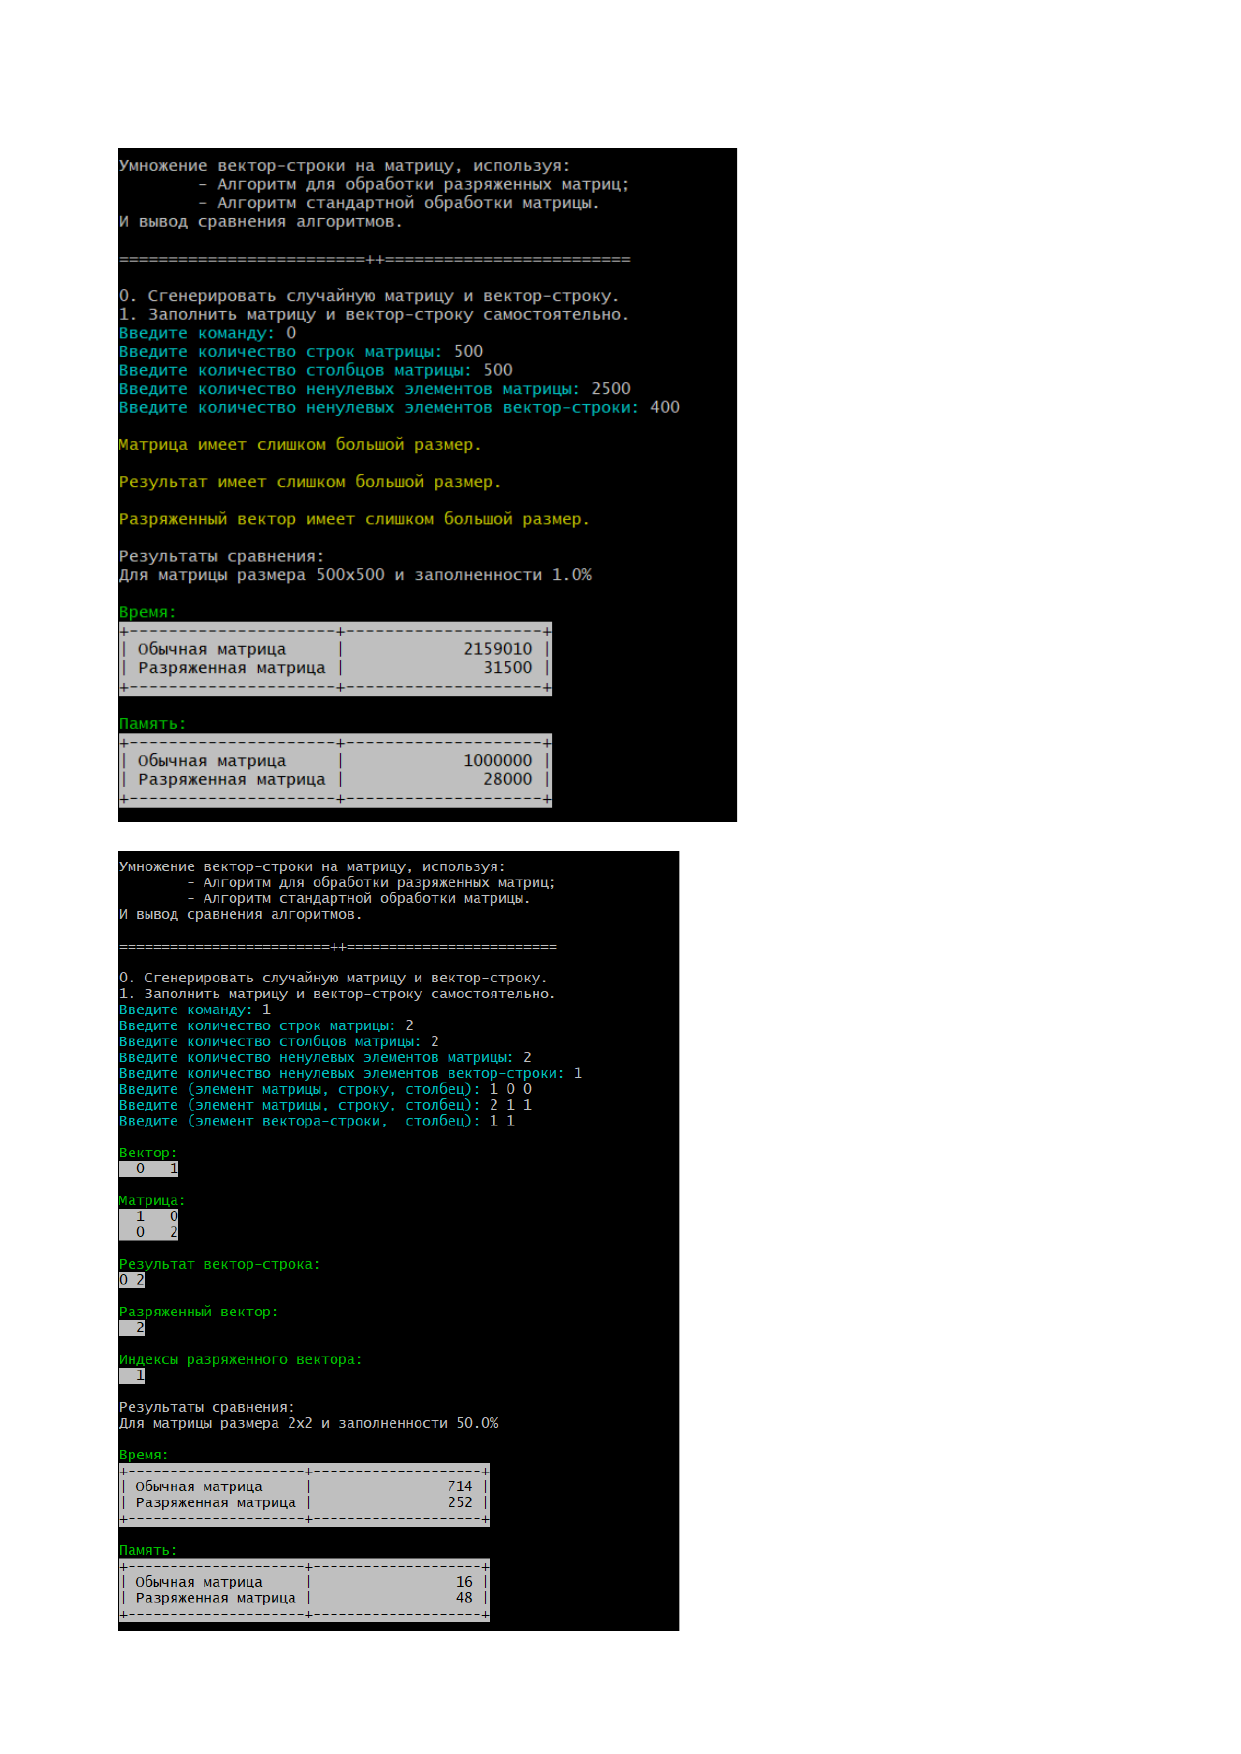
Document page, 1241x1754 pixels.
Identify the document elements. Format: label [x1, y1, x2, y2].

picture [118, 851, 680, 1631]
picture [118, 148, 738, 822]
